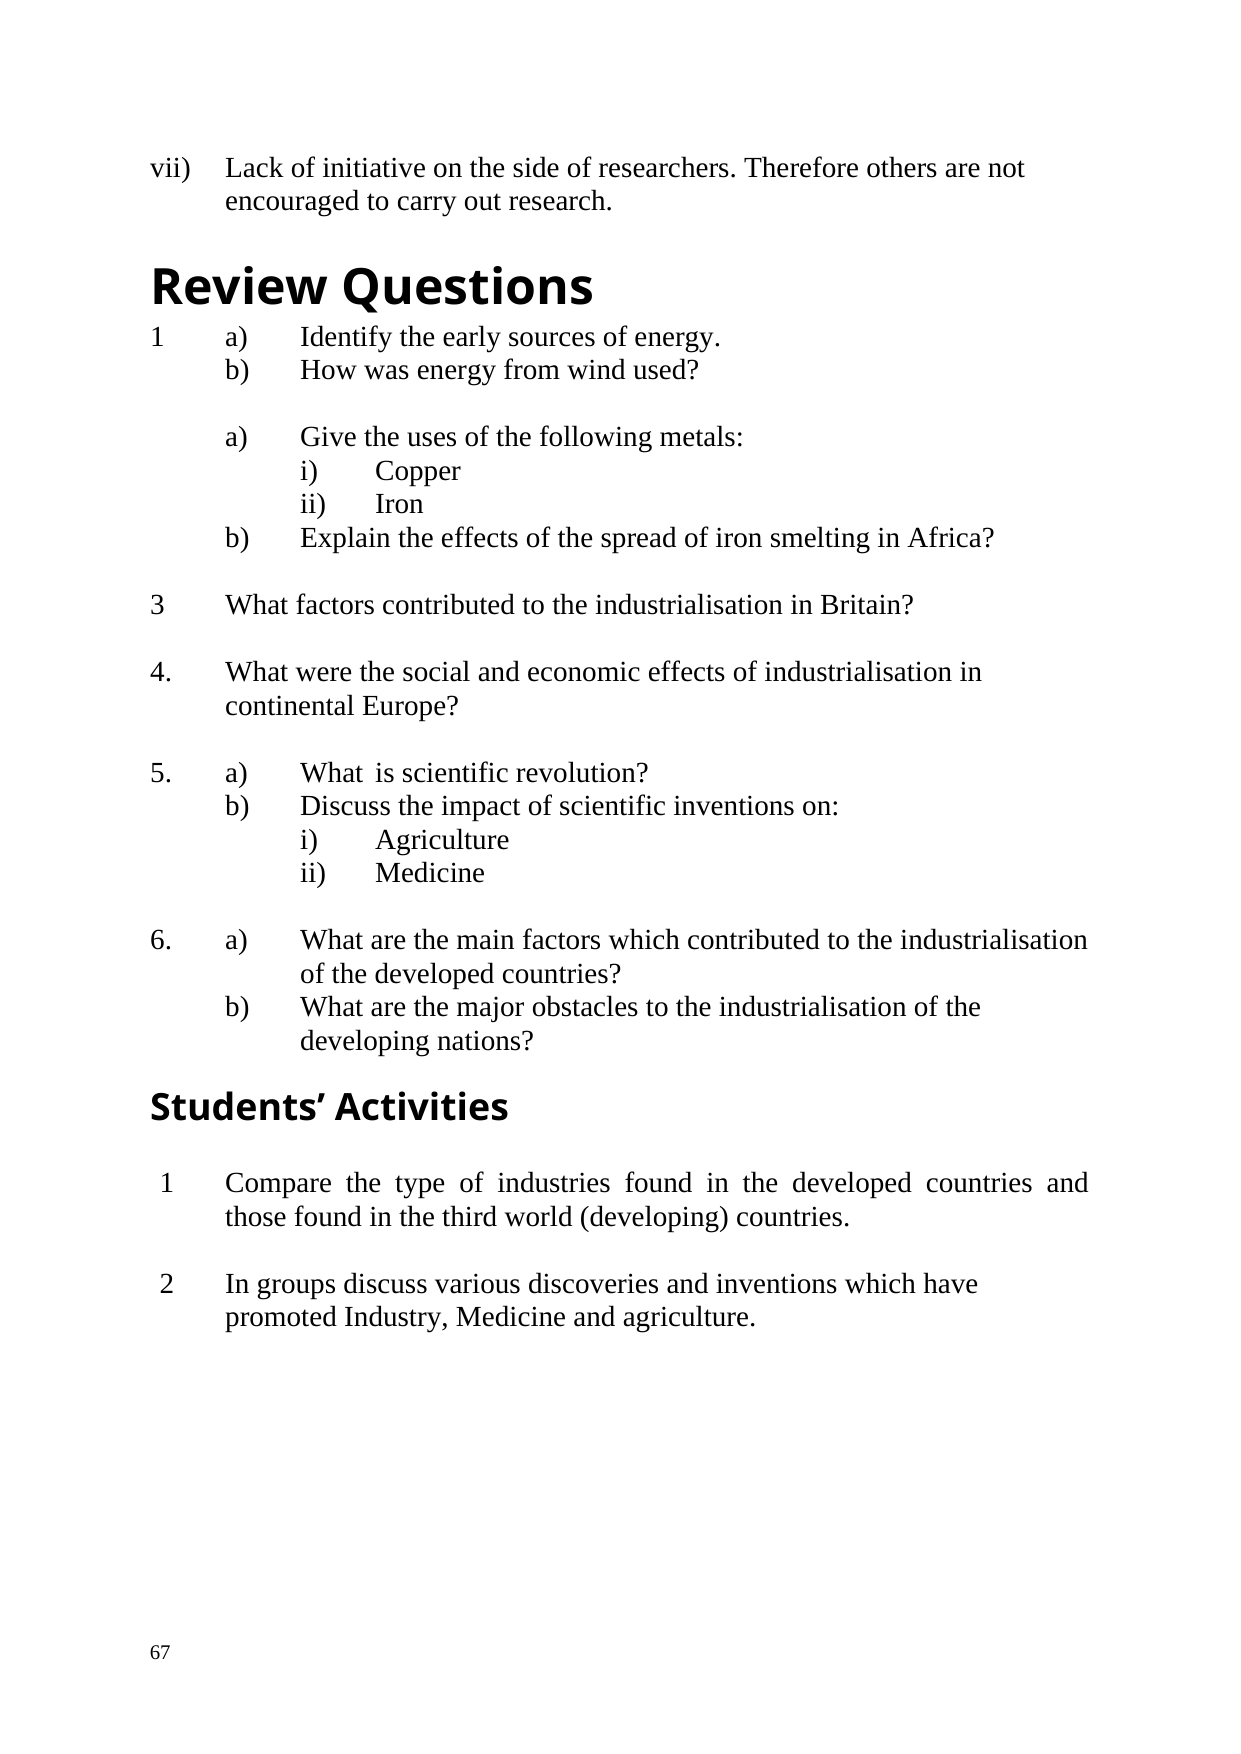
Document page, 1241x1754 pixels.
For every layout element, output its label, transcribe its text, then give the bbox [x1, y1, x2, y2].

text Students’ Activities [150, 1081, 1090, 1132]
list Compare the type of industries found in the developed countries and those found in the third world (developing) countries. [159, 1165, 1090, 1232]
text 1 a) Identify the early sources of energy. [150, 319, 1090, 352]
text a) Give the uses of the following metals: [150, 419, 1090, 453]
text b) Discuss the impact of scientific inventions on: [150, 788, 1090, 822]
list Medicine [300, 855, 1090, 889]
list In groups discuss various discoveries and inventions which have promoted Industry, Medicine and agriculture. [159, 1266, 1090, 1333]
text of the developed countries? [225, 956, 1090, 989]
text 6. a) What are the main factors which contributed to the industrialisation [150, 922, 1090, 956]
list How was energy from wind used? [225, 352, 1090, 386]
list Iron [300, 486, 1090, 520]
text 5. a) What is scientific revolution? [150, 755, 1090, 788]
text i) Copper [225, 453, 1090, 486]
list Explain the effects of the spread of iron smelting in Africa? [225, 520, 1090, 553]
text b) What are the major obstacles to the industrialisation of the developing nations? [225, 989, 1090, 1057]
list What were the social and economic effects of industrialisation in continental Europe? [150, 654, 1090, 721]
list Lack of initiative on the side of researchers. Therefore others are not encouraged to carry out research. [150, 150, 1090, 217]
text i) Agriculture [225, 822, 1090, 855]
subtitle Review Questions [150, 251, 1090, 319]
list What factors contributed to the industrialisation in Britain? [150, 587, 1090, 621]
